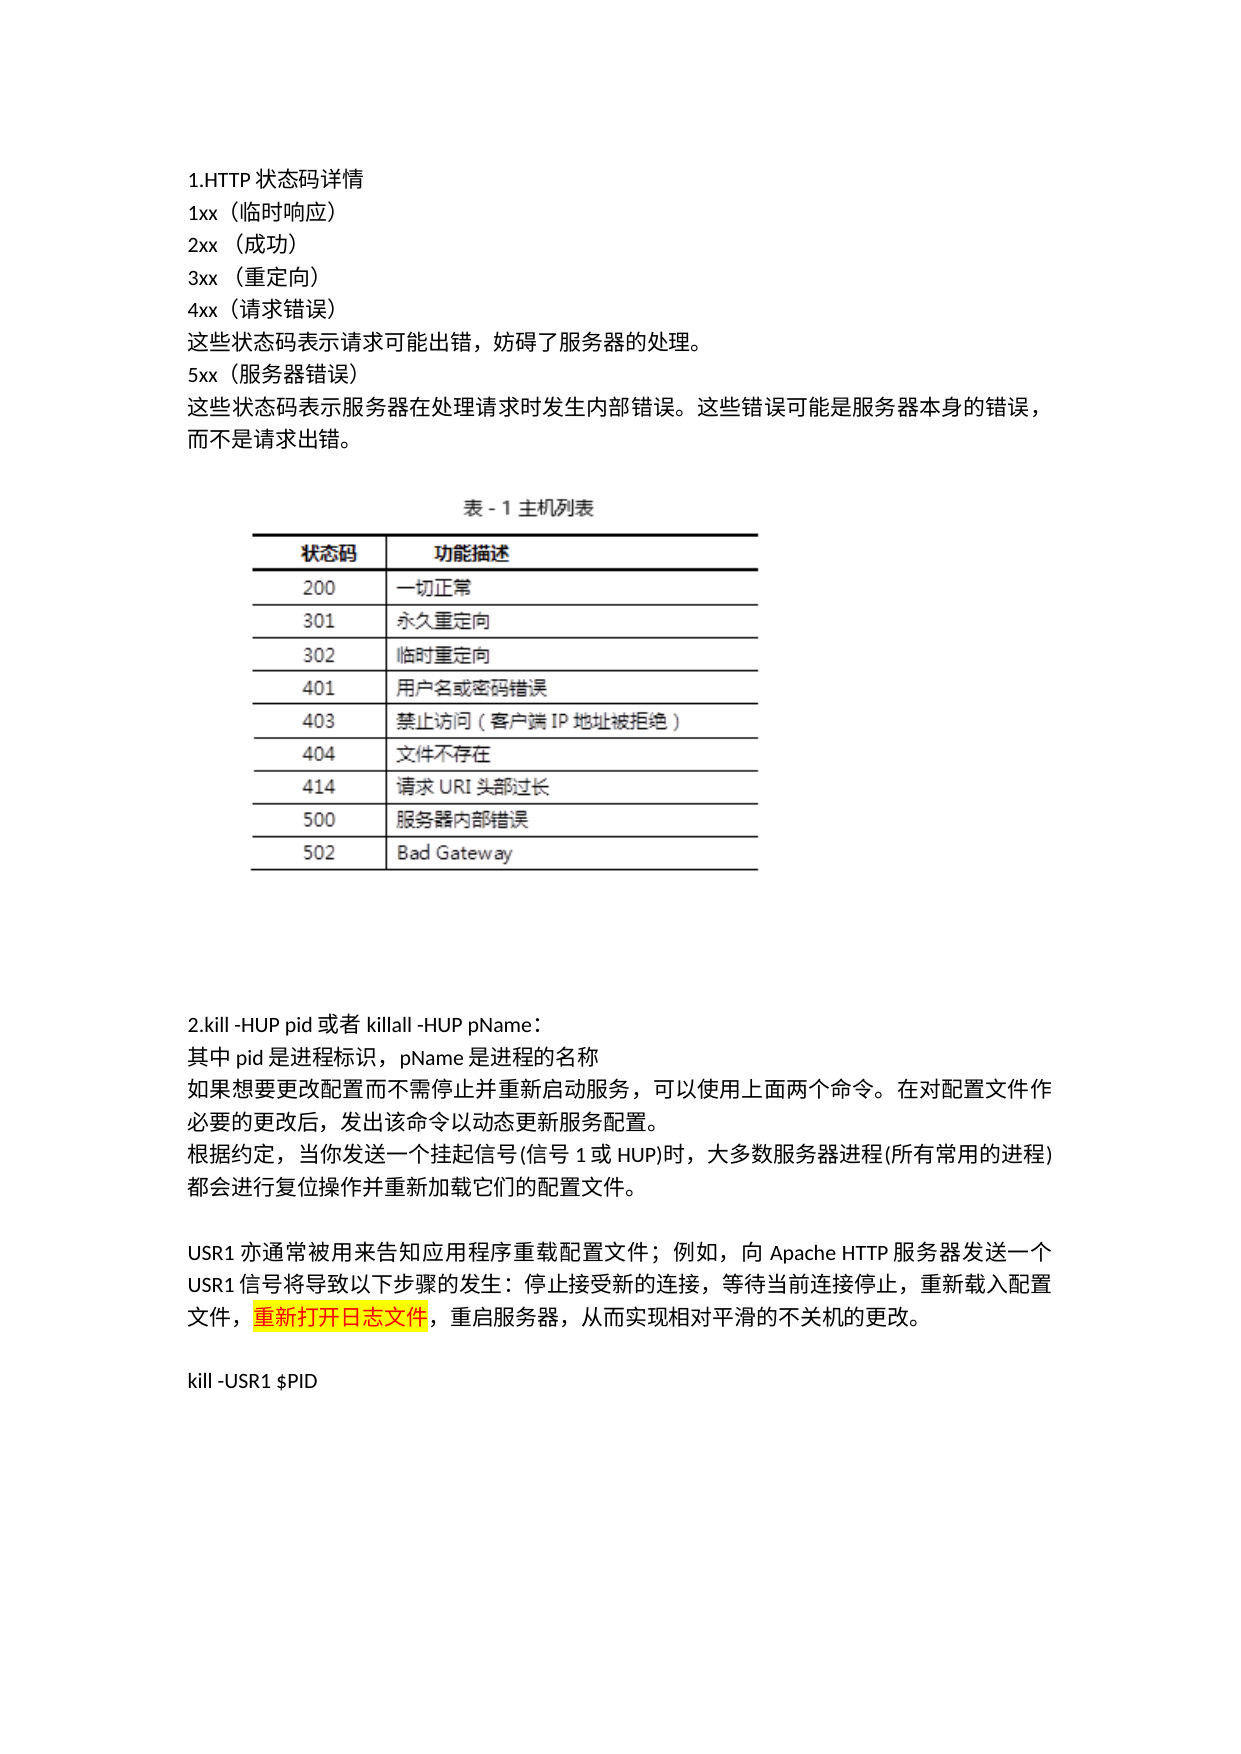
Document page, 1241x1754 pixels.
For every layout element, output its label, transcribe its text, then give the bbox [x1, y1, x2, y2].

text 4xx（请求错误） [187, 292, 1053, 324]
text 2xx （成功） [187, 227, 1053, 259]
text 如果想要更改配置而不需停止并重新启动服务，可以使用上面两个命令。在对配置文件作必要的更改后，发出该命令以动态更新服务配置。 [187, 1072, 1053, 1137]
text 5xx（服务器错误） [187, 357, 1053, 389]
text 这些状态码表示请求可能出错，妨碍了服务器的处理。 [187, 324, 1053, 357]
text 3xx （重定向） [187, 259, 1053, 292]
picture [187, 454, 810, 902]
text 根据约定，当你发送一个挂起信号(信号1或HUP)时，大多数服务器进程(所有常用的进程)都会进行复位操作并重新加载它们的配置文件。 [187, 1137, 1053, 1202]
text 其中pid是进程标识，pName是进程的名称 [187, 1039, 1053, 1072]
text USR1亦通常被用来告知应用程序重载配置文件；例如，向Apache HTTP服务器发送一个USR1信号将导致以下步骤的发生：停止接受新的连接，等待当前连接停止，重新载入配置文件，重新打开日志文件，重启服务器，从而实现相对平滑的不关机的更改。 [187, 1234, 1053, 1332]
text kill -USR1 $PID [187, 1364, 1053, 1397]
text 1.HTTP状态码详情 [187, 162, 1053, 194]
list kill -HUP pid 或者 killall -HUP pName： [187, 1007, 1053, 1039]
text 1xx（临时响应） [187, 194, 1053, 227]
text 这些状态码表示服务器在处理请求时发生内部错误。这些错误可能是服务器本身的错误，而不是请求出错。 [187, 389, 1053, 454]
